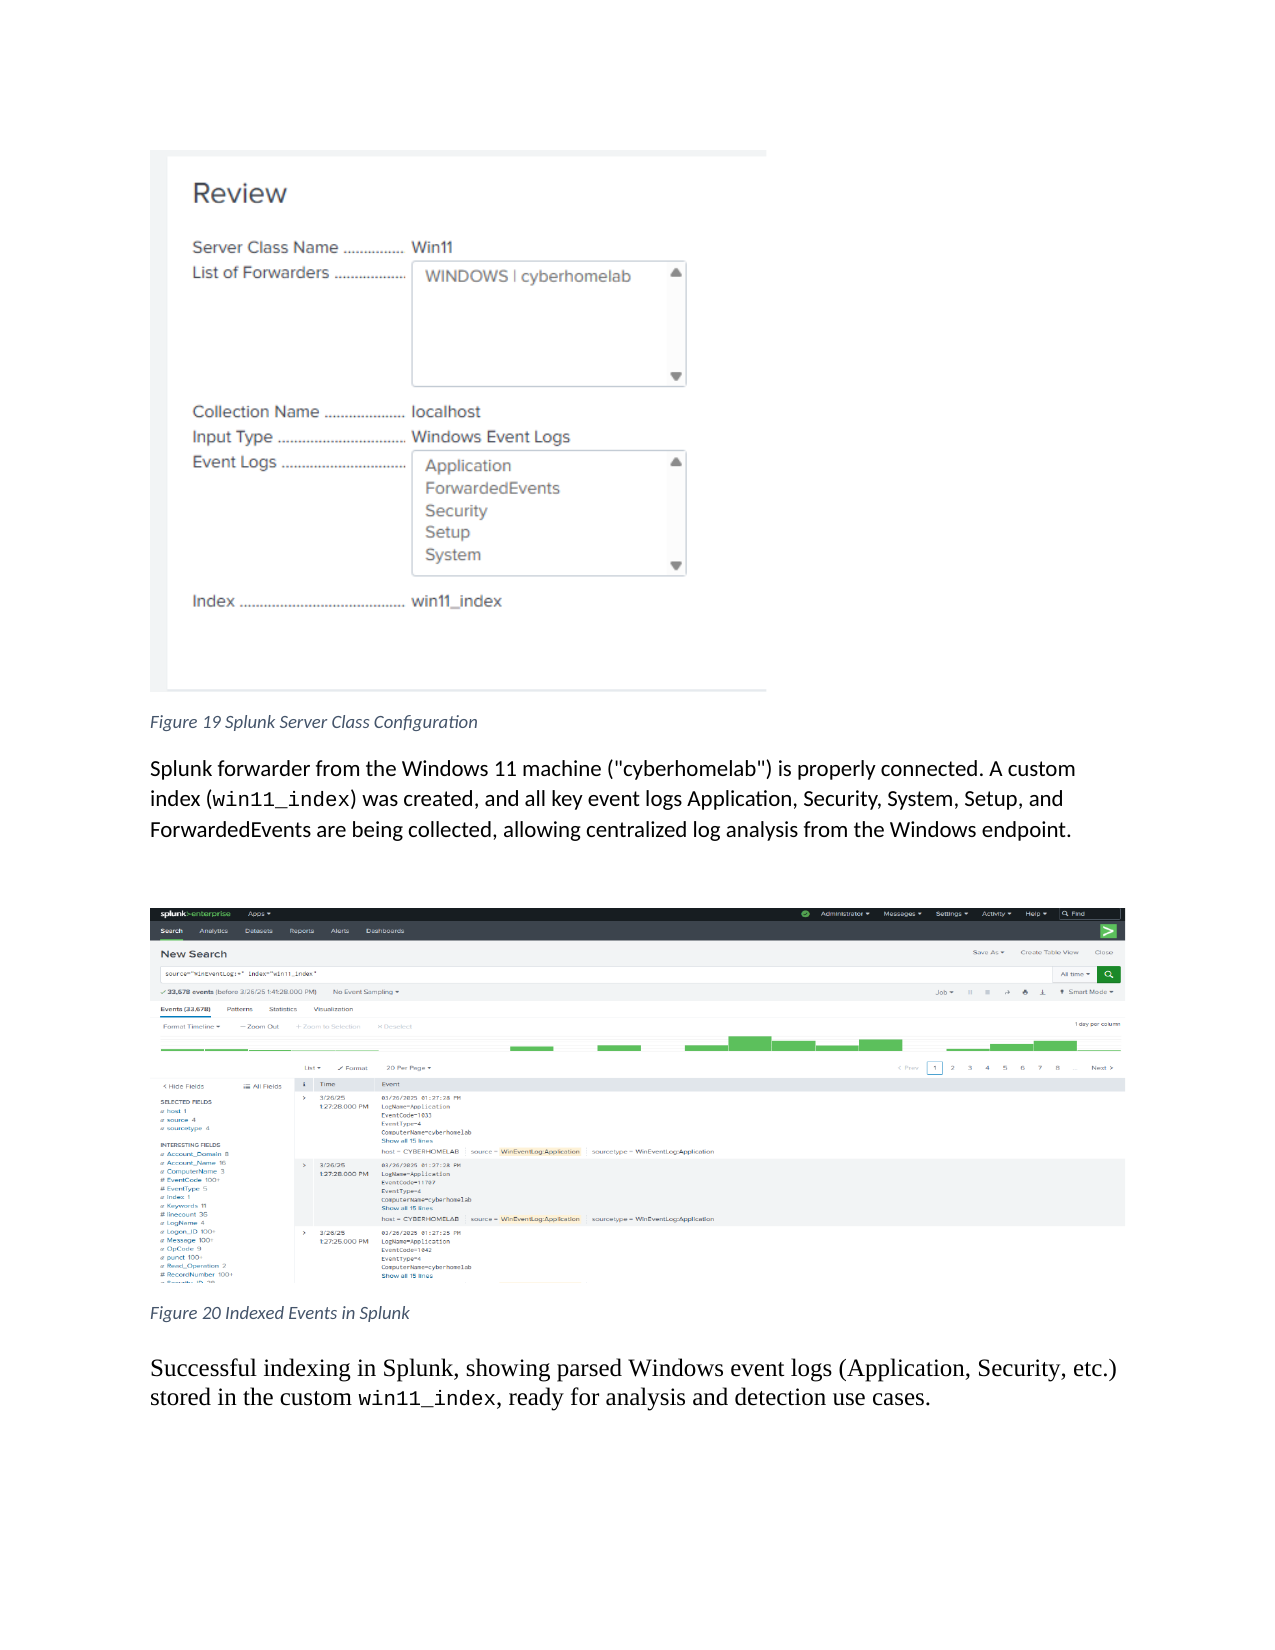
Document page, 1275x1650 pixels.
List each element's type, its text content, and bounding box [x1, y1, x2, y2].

picture [150, 150, 767, 692]
text Splunk forwarder from the Windows 11 machine ("cyberhomelab") is properly connected. A custom index (win11_index) was created, and all key event logs Application, Security, System, Setup, and ForwardedEvents are being collected, allowing centralized log analysis from the Windows endpoint. [150, 754, 1125, 843]
text Figure 20 Indexed Events in Splunk [150, 1301, 1125, 1324]
picture [150, 908, 1125, 1283]
text Figure 19 Splunk Server Class Configuration [150, 710, 1125, 733]
text Successful indexing in Splunk, showing parsed Windows event logs (Application, Security, etc.) stored in the custom win11_index, ready for analysis and detection use cases. [150, 1353, 1125, 1412]
